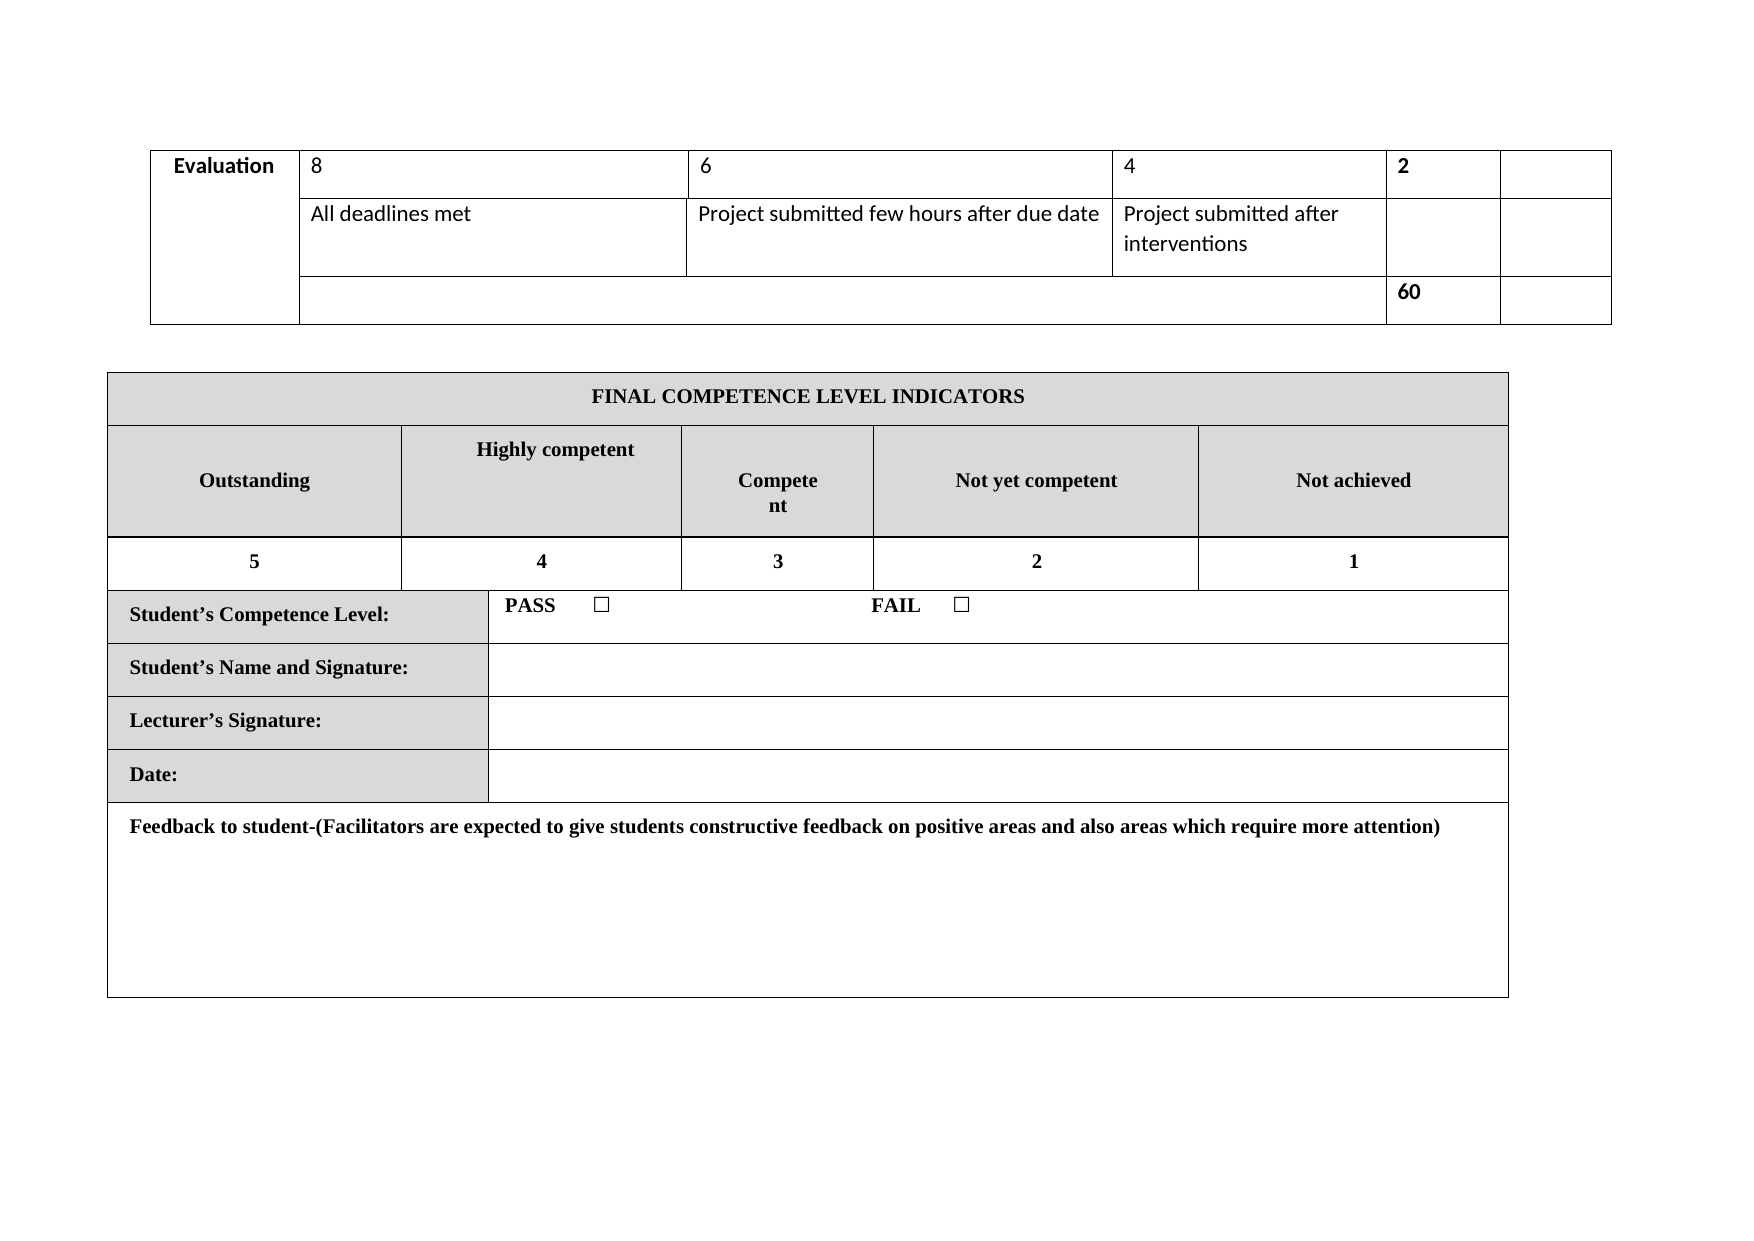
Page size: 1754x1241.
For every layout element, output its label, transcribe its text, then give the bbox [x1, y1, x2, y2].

table_cell 1 [1199, 538, 1508, 589]
table_cell [1501, 199, 1611, 276]
table_cell 8 [300, 151, 688, 198]
table_cell General Evaluation [151, 151, 299, 324]
table_cell Highly competent [402, 426, 681, 536]
table_cell 5 [108, 538, 401, 589]
table_cell [489, 750, 1508, 802]
table_cell [489, 644, 1508, 696]
table_cell Outstanding [108, 426, 401, 536]
table_cell 6 [689, 151, 1112, 198]
table_cell Project submitted after interventions [1113, 199, 1386, 276]
table_cell 4 [402, 538, 681, 589]
table_cell 3 [682, 538, 873, 589]
table_cell All deadlines met [300, 199, 686, 276]
table_cell 60 [1387, 277, 1500, 324]
table_cell Not yet competent [874, 426, 1198, 536]
table_cell [1387, 199, 1500, 276]
table_cell Feedback to student-(Facilitators are expected to give students constructive feedback on positive areas and also areas which require more attention) [108, 803, 1508, 997]
table_cell PASS ☐ FAIL ☐ [489, 591, 1508, 643]
table_cell Student’s Competence Level: [108, 591, 488, 643]
table_cell Not achieved [1199, 426, 1508, 536]
table_header FINAL COMPETENCE LEVEL INDICATORS [108, 373, 1508, 425]
table_cell [300, 277, 1386, 324]
table_cell 2 [874, 538, 1198, 589]
table_cell Lecturer’s Signature: [108, 697, 488, 749]
table_cell [1501, 277, 1611, 324]
table_cell [1501, 151, 1611, 198]
table_cell Date: [108, 750, 488, 802]
table_cell Project submitted few hours after due date [687, 199, 1112, 276]
table_cell Competent [682, 426, 873, 536]
table_cell 2 [1387, 151, 1500, 198]
table_cell 4 [1113, 151, 1386, 198]
table_cell Student’s Name and Signature: [108, 644, 488, 696]
table_cell [489, 697, 1508, 749]
